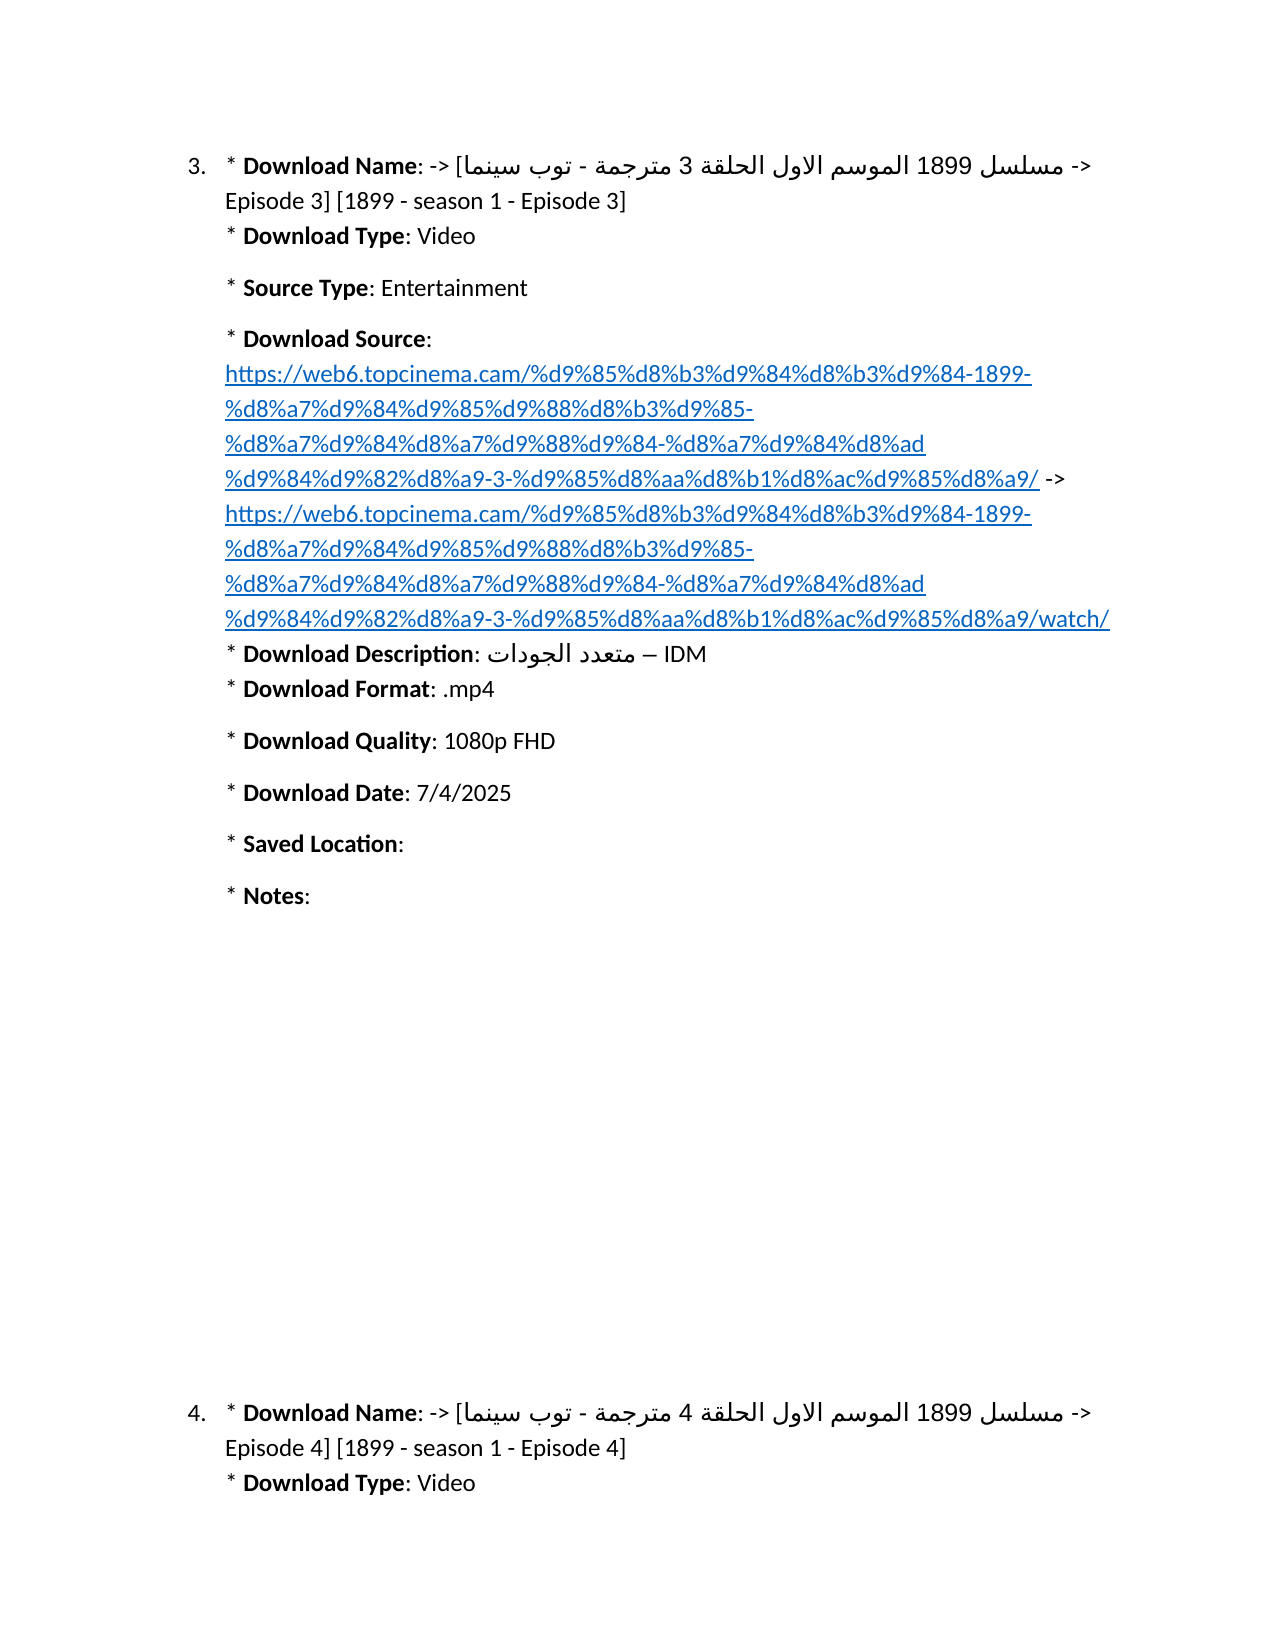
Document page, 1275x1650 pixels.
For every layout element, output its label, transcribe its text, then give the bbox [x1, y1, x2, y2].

text * Download Date: 7/4/2025 [225, 777, 1125, 807]
text * Notes: [150, 880, 1125, 911]
list * Download Name: -> [مسلسل 1899 الموسم الاول الحلقة 3 مترجمة - توب سينما -> Episode 3] [1899 - season 1 - Episode 3] * Download Type: Video [187, 150, 1125, 251]
text * Source Type: Entertainment [225, 272, 1125, 302]
text * Saved Location: [225, 828, 1125, 859]
text * Download Quality: 1080p FHD [225, 725, 1125, 756]
text * Download Source: https://web6.topcinema.cam/%d9%85%d8%b3%d9%84%d8%b3%d9%84-1899-%d8%a7%d9%84%d9%85%d9%88%d8%b3%d9%85-%d8%a7%d9%84%d8%a7%d9%88%d9%84-%d8%a7%d9%84%d8%ad%d9%84%d9%82%d8%a9-3-%d9%85%d8%aa%d8%b1%d8%ac%d9%85%d8%a9/ -> https://web6.topcinema.cam/%d9%85%d8%b3%d9%84%d8%b3%d9%84-1899-%d8%a7%d9%84%d9%85%d9%88%d8%b3%d9%85-%d8%a7%d9%84%d8%a7%d9%88%d9%84-%d8%a7%d9%84%d8%ad%d9%84%d9%82%d8%a9-3-%d9%85%d8%aa%d8%b1%d8%ac%d9%85%d8%a9/watch/ * Download Description: متعدد الجودات – IDM * Download Format: .mp4 [225, 323, 1125, 704]
list * Download Name: -> [مسلسل 1899 الموسم الاول الحلقة 4 مترجمة - توب سينما -> Episode 4] [1899 - season 1 - Episode 4] * Download Type: Video [187, 1397, 1125, 1497]
